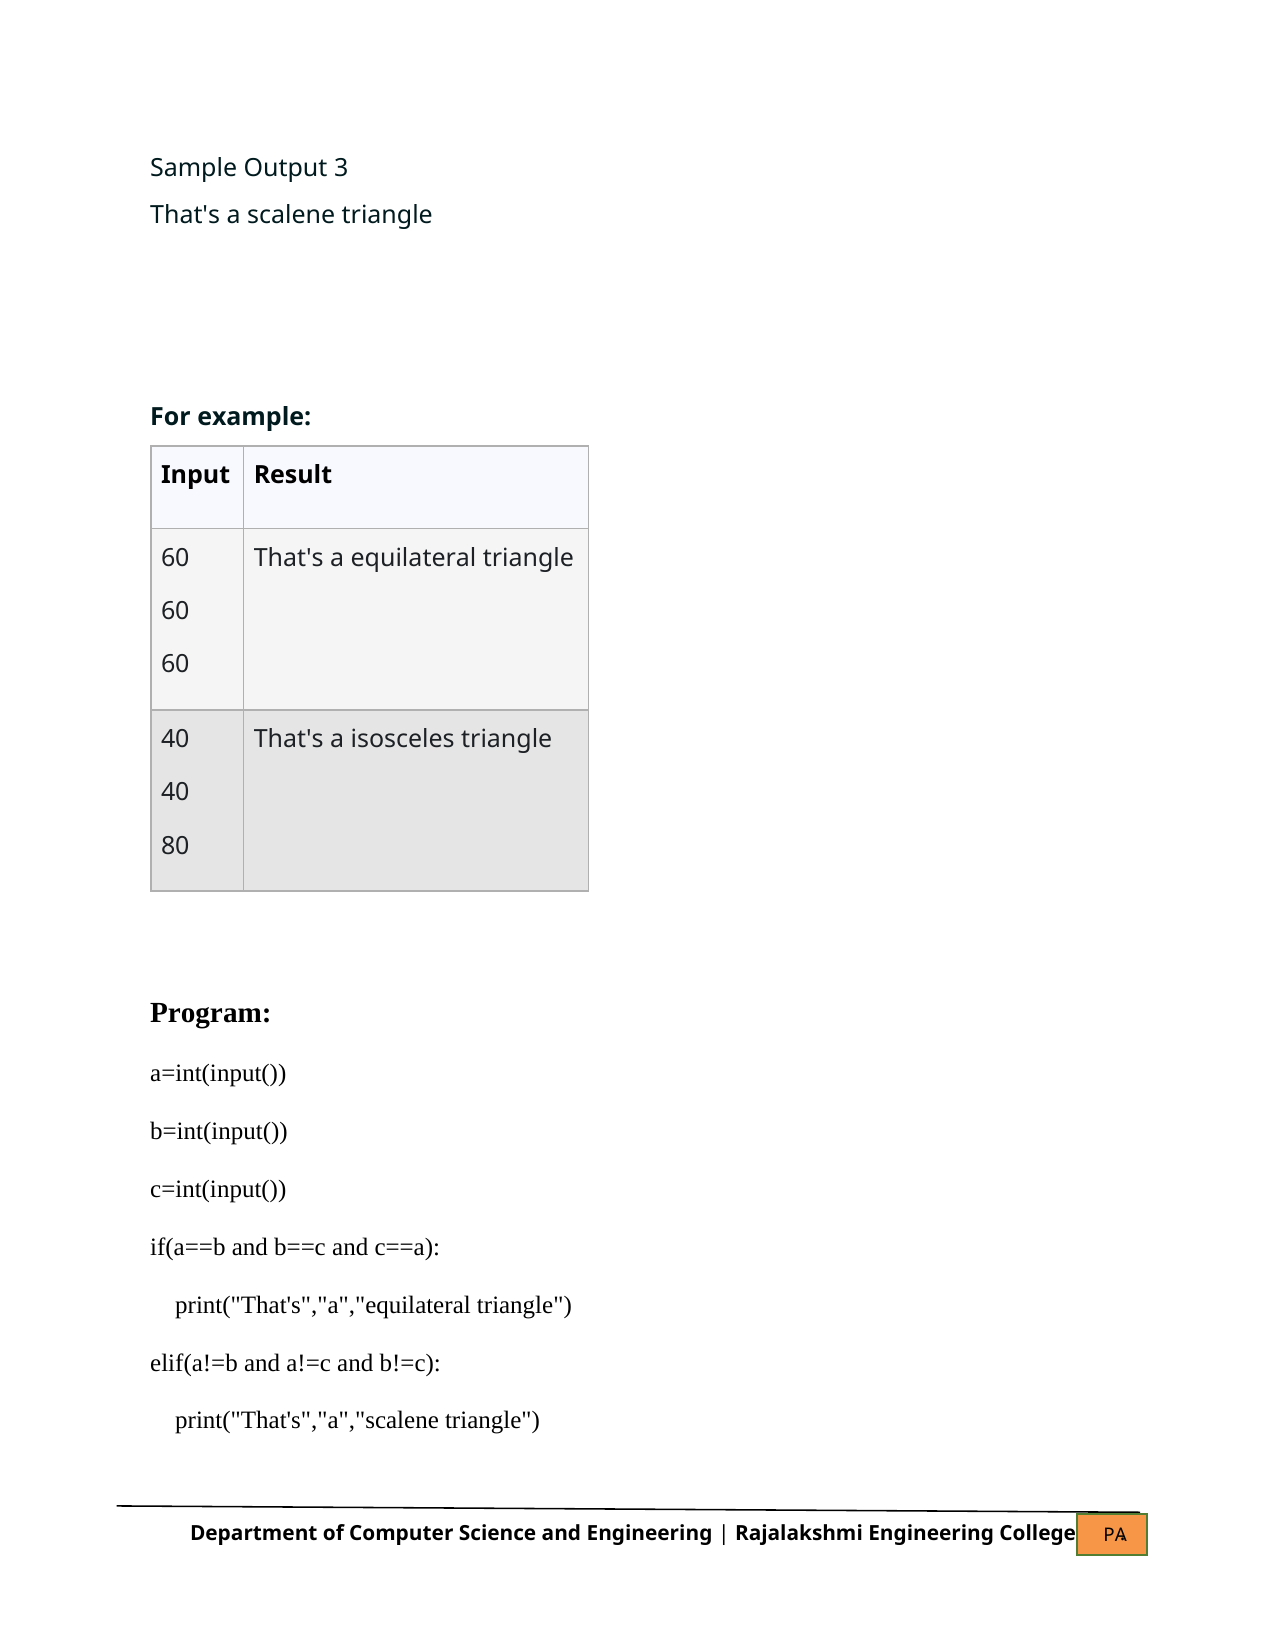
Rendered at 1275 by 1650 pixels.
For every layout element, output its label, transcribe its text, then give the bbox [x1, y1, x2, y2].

text a=int(input()) [150, 1058, 1125, 1087]
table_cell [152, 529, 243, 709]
text Sample Output 3 [150, 150, 1125, 184]
text print("That's","a","equilateral triangle") [150, 1290, 1125, 1318]
text print("That's","a","scalene triangle") [150, 1406, 1125, 1434]
text b=int(input()) [150, 1116, 1125, 1145]
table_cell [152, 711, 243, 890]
text For example: [150, 398, 1125, 432]
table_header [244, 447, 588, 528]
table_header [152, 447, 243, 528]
text c=int(input()) [150, 1174, 1125, 1203]
text That's a scalene triangle [150, 197, 1125, 231]
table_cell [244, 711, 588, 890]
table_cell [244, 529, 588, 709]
text elif(a!=b and a!=c and b!=c): [150, 1348, 1125, 1376]
text Program: [150, 995, 1125, 1029]
text if(a==b and b==c and c==a): [150, 1232, 1125, 1261]
